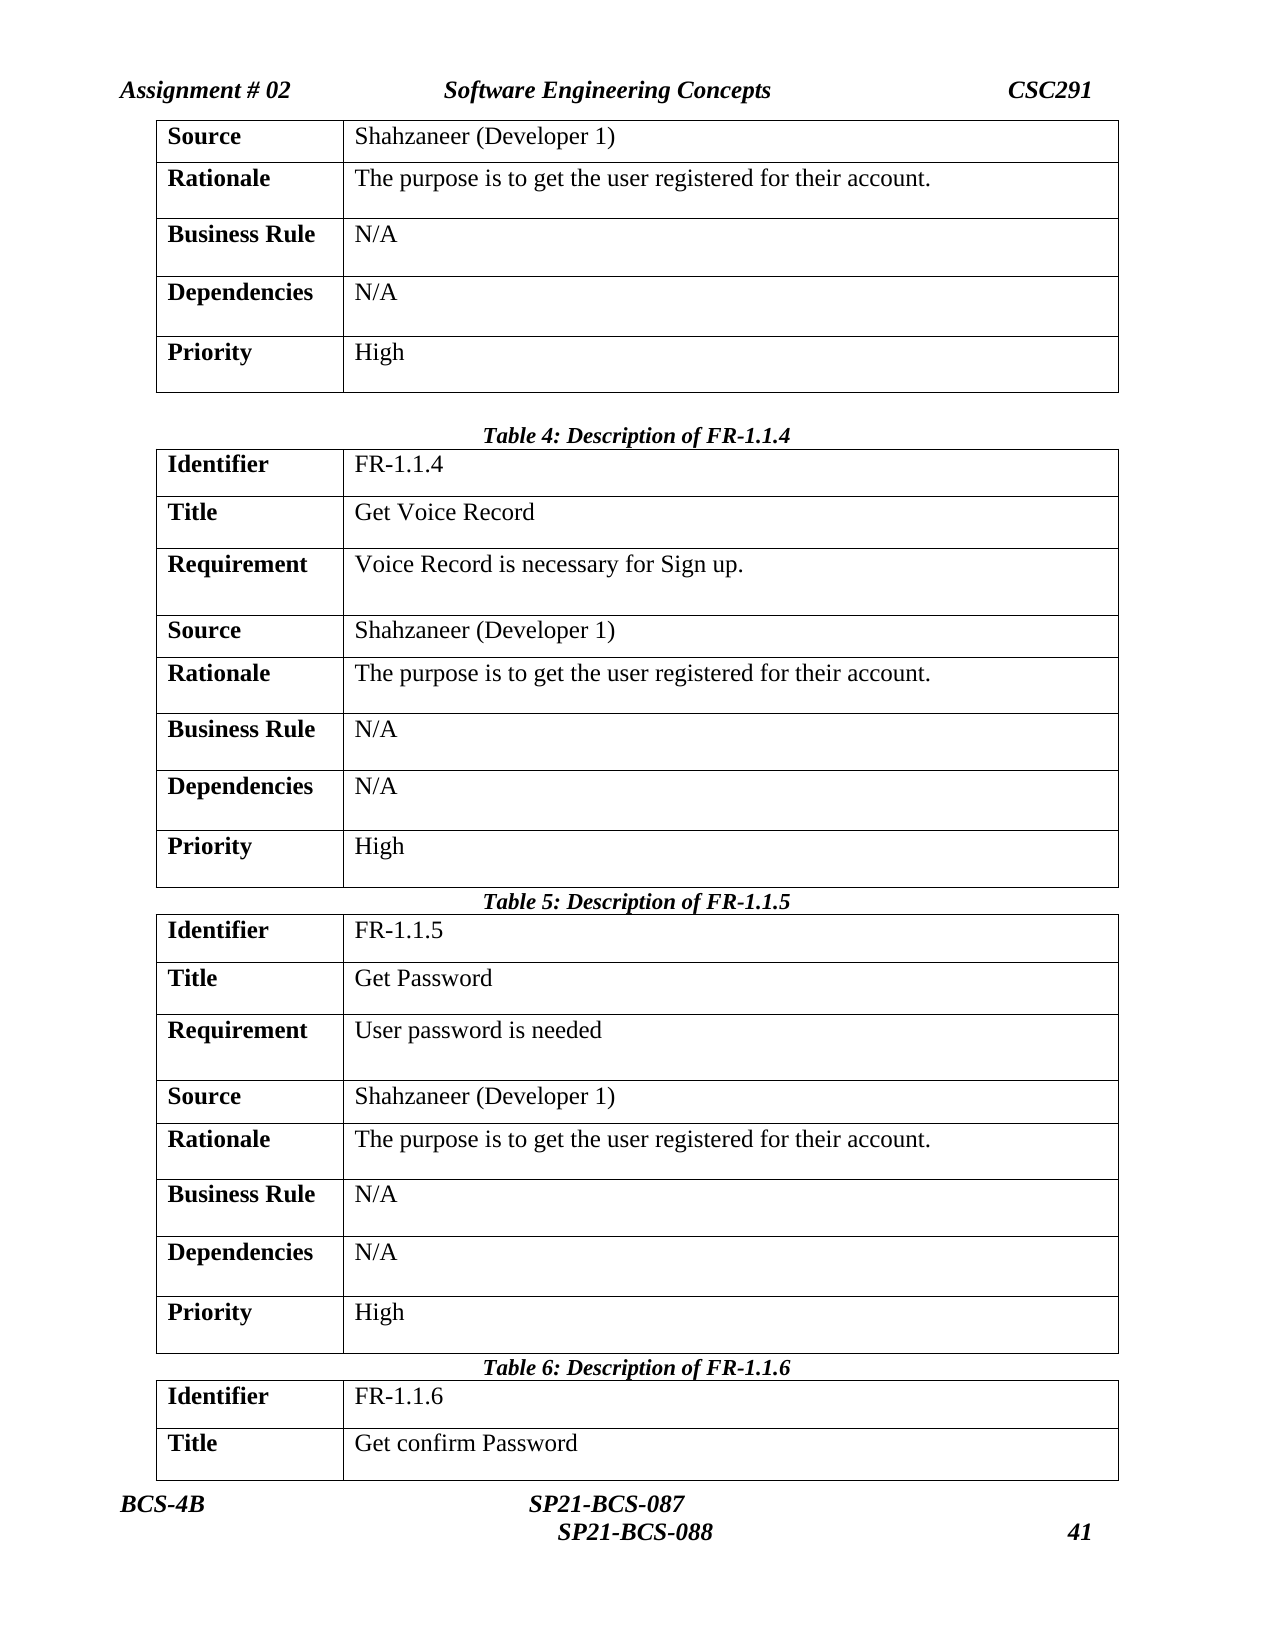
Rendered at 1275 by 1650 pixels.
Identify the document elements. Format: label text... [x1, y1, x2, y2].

table_cell Title [157, 497, 343, 548]
table_cell High [344, 1297, 1118, 1353]
table_cell Business Rule [157, 1180, 343, 1236]
table_cell Priority [157, 831, 343, 887]
table_cell Priority [157, 337, 343, 392]
table_cell The purpose is to get the user registered for their account. [344, 658, 1118, 713]
table_cell Rationale [157, 658, 343, 713]
table_cell N/A [344, 219, 1118, 276]
table_cell N/A [344, 1237, 1118, 1296]
table_header FR-1.1.4 [344, 450, 1118, 496]
table_header Identifier [157, 450, 343, 496]
table_cell N/A [344, 714, 1118, 770]
table_cell High [344, 337, 1118, 392]
table_header Identifier [157, 1381, 343, 1427]
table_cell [344, 1124, 1118, 1178]
table_cell Rationale [157, 163, 343, 218]
table_cell N/A [344, 771, 1118, 830]
text Table 6: Description of FR-1.1.6 [120, 1354, 1155, 1380]
table_cell Get Voice Record [344, 497, 1118, 548]
table_cell High [344, 831, 1118, 887]
table_cell Dependencies [157, 1237, 343, 1296]
table_cell Shahzaneer (Developer 1) [344, 1081, 1118, 1123]
table_cell Dependencies [157, 277, 343, 336]
table_cell Title [157, 963, 343, 1014]
table_cell Voice Record is necessary for Sign up. [344, 549, 1118, 614]
table_cell Business Rule [157, 219, 343, 276]
table_cell Source [157, 616, 343, 657]
table_cell Rationale [157, 1124, 343, 1178]
table_cell Source [157, 1081, 343, 1123]
table_cell Source [157, 121, 343, 162]
table_cell Title [157, 1429, 343, 1480]
table_cell Get Password [344, 963, 1118, 1014]
text Table 4: Description of FR-1.1.4 [120, 422, 1155, 448]
table_header FR-1.1.5 [344, 915, 1118, 962]
table_cell Shahzaneer (Developer 1) [344, 121, 1118, 162]
table_cell Requirement [157, 1015, 343, 1080]
table_cell Priority [157, 1297, 343, 1353]
table_cell Business Rule [157, 714, 343, 770]
table_cell N/A [344, 277, 1118, 336]
text Table 5: Description of FR-1.1.5 [120, 888, 1155, 914]
table_cell User password is needed [344, 1015, 1118, 1080]
table_cell Requirement [157, 549, 343, 614]
table_cell N/A [344, 1180, 1118, 1236]
table_header Identifier [157, 915, 343, 962]
table_cell Shahzaneer (Developer 1) [344, 616, 1118, 657]
table_header FR-1.1.6 [344, 1381, 1118, 1427]
table_cell The purpose is to get the user registered for their account. [344, 163, 1118, 218]
table_cell Get confirm Password [344, 1429, 1118, 1480]
table_cell Dependencies [157, 771, 343, 830]
